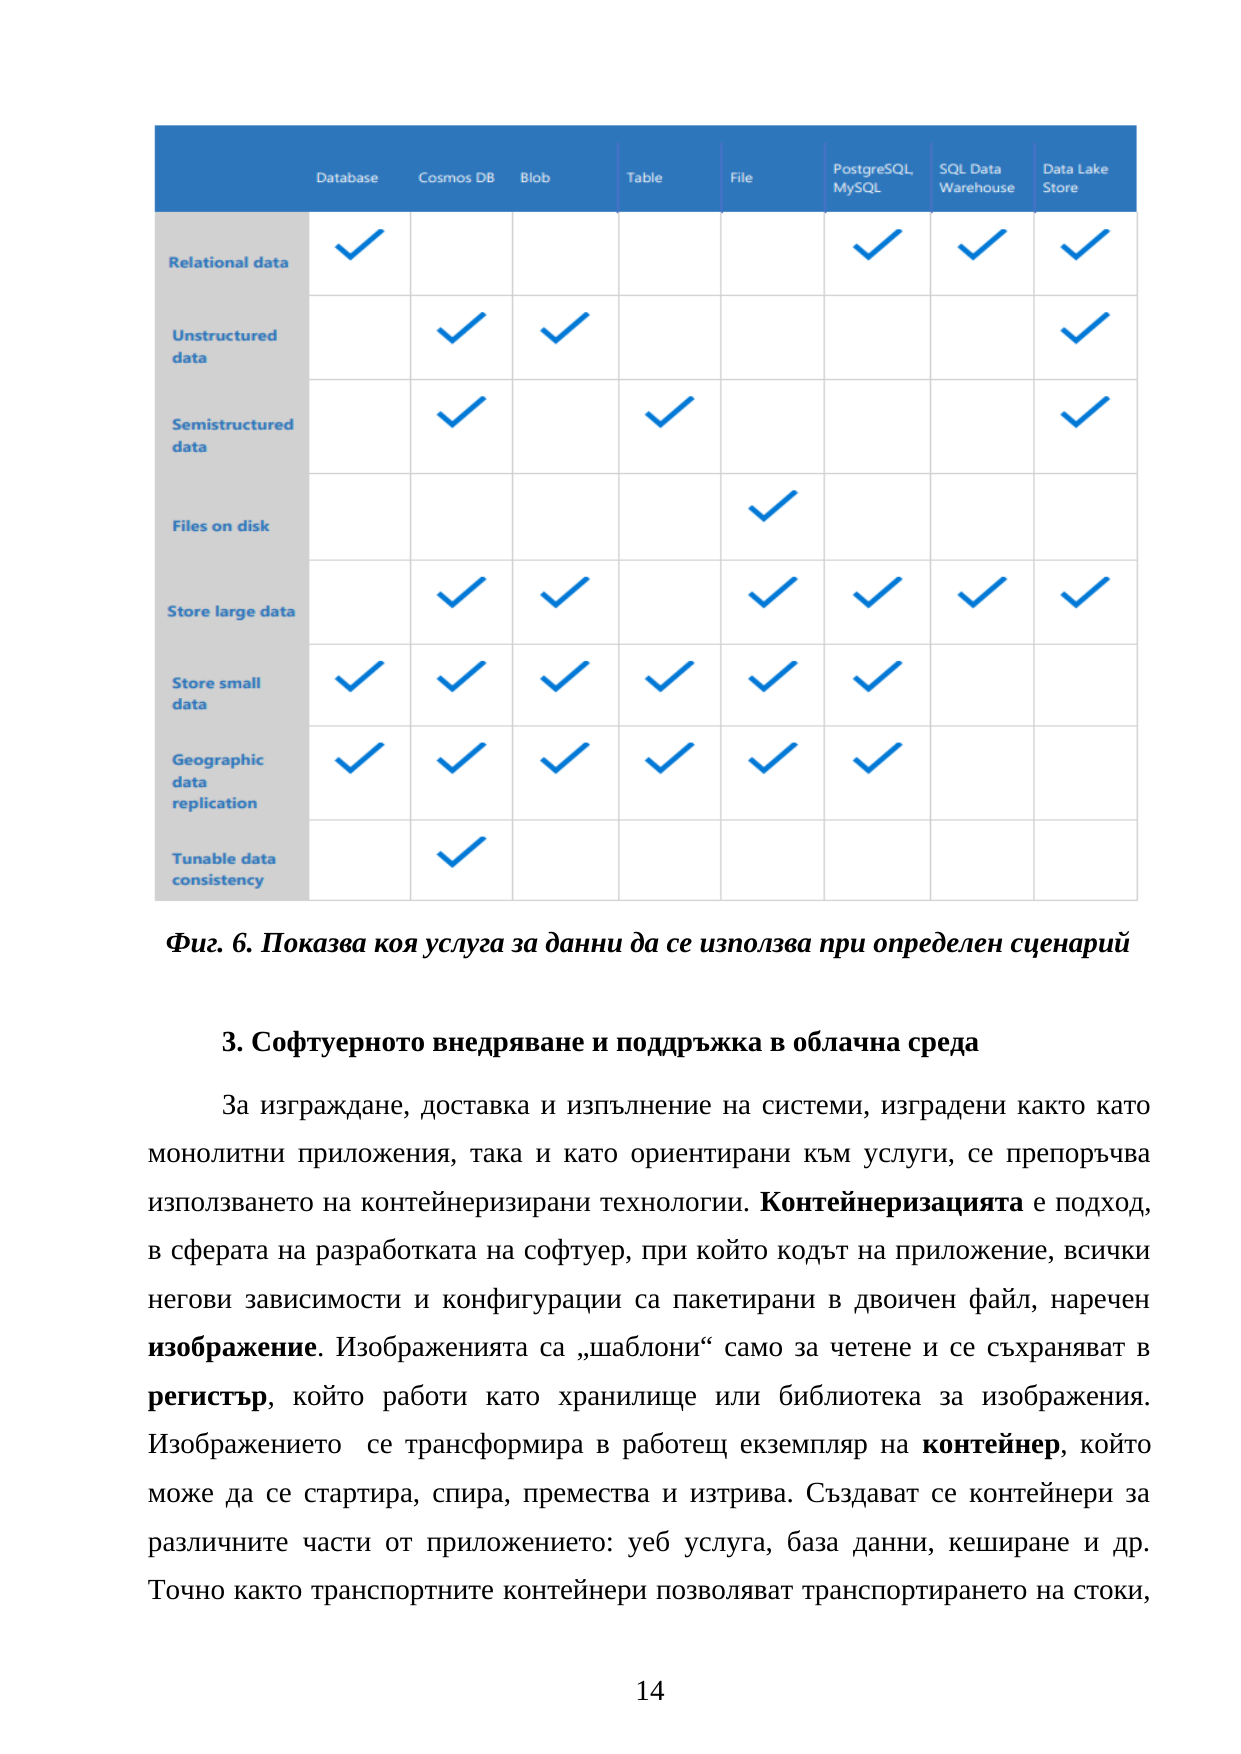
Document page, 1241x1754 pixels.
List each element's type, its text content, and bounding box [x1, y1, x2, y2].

subtitle 3. Софтуерното внедряване и поддръжка в облачна среда [148, 1024, 1152, 1058]
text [148, 1087, 1152, 1606]
picture [148, 118, 1151, 911]
text Фиг. 6. Показва коя услуга за данни да се използва при определен сценарий [148, 925, 1152, 959]
